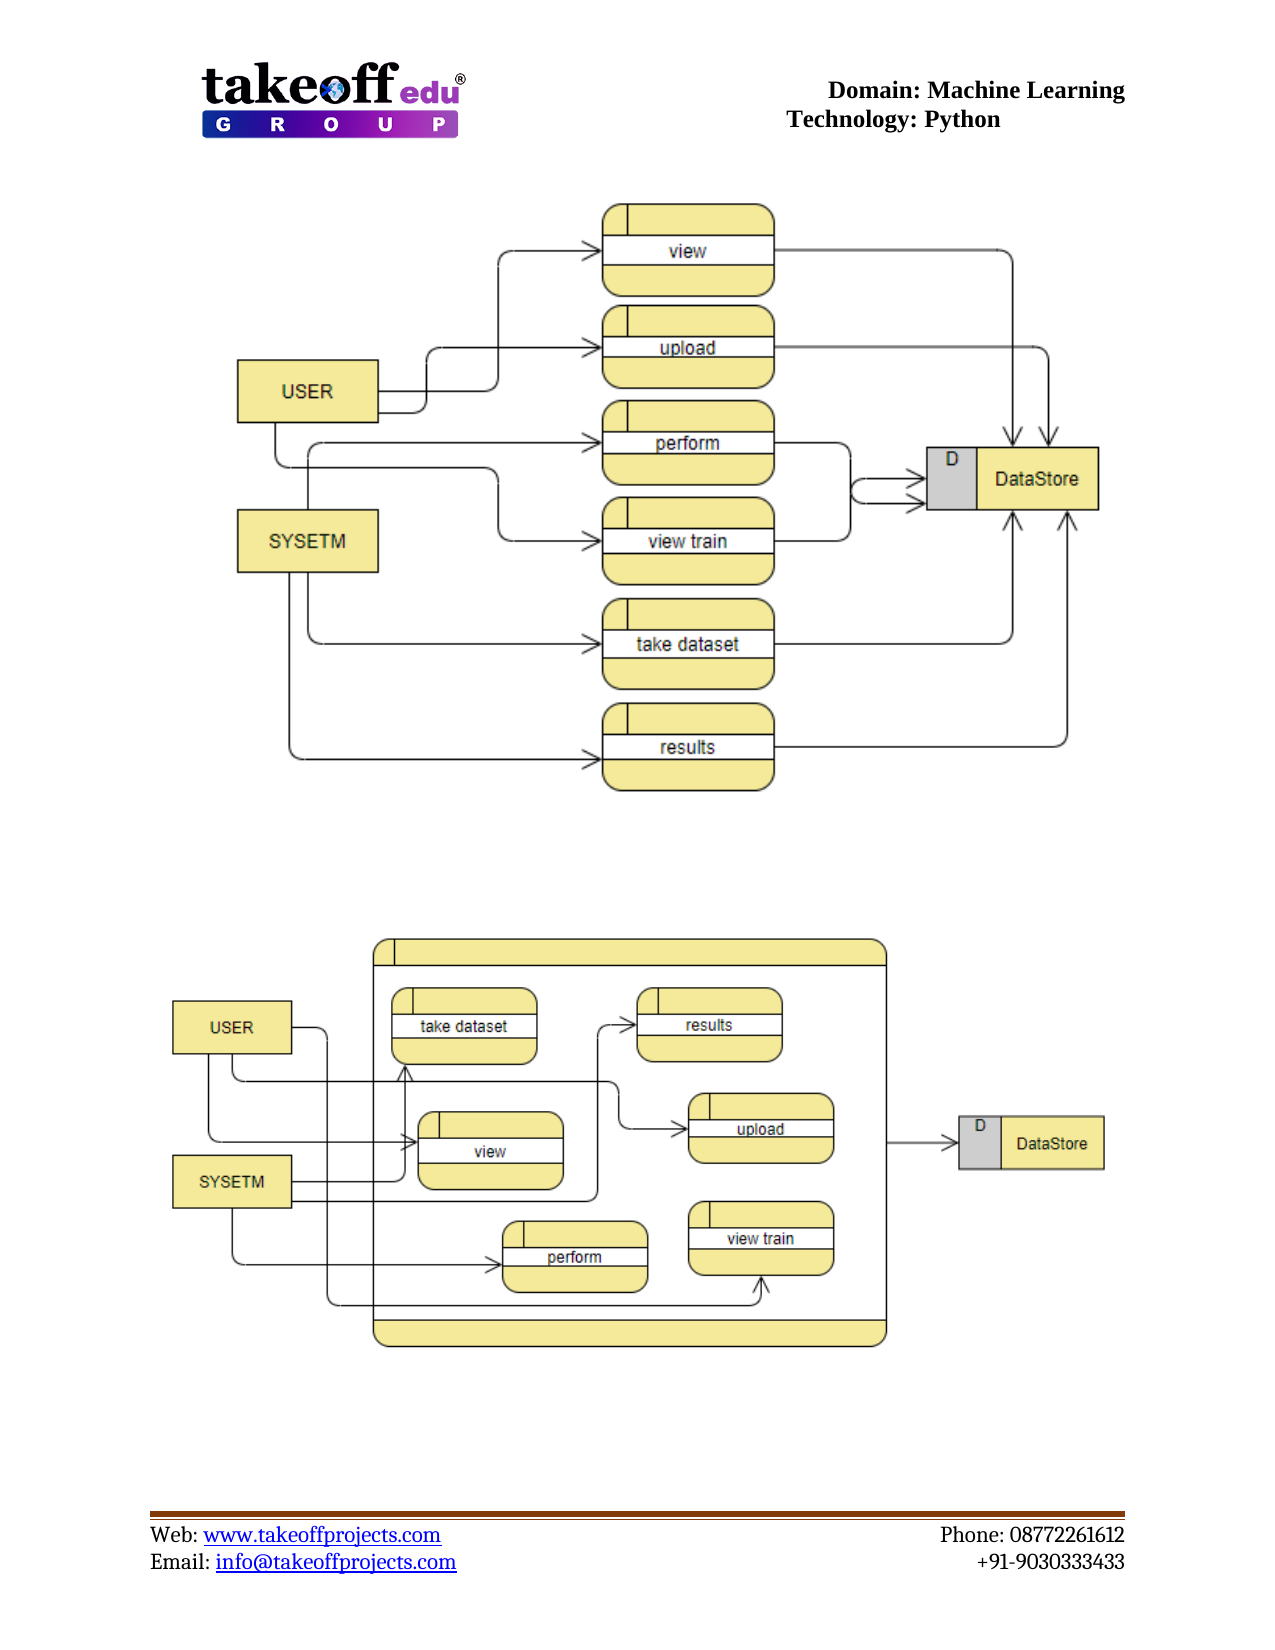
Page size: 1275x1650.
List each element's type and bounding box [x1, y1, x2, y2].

picture [198, 57, 469, 149]
picture [150, 188, 1125, 840]
picture [150, 874, 1125, 1375]
